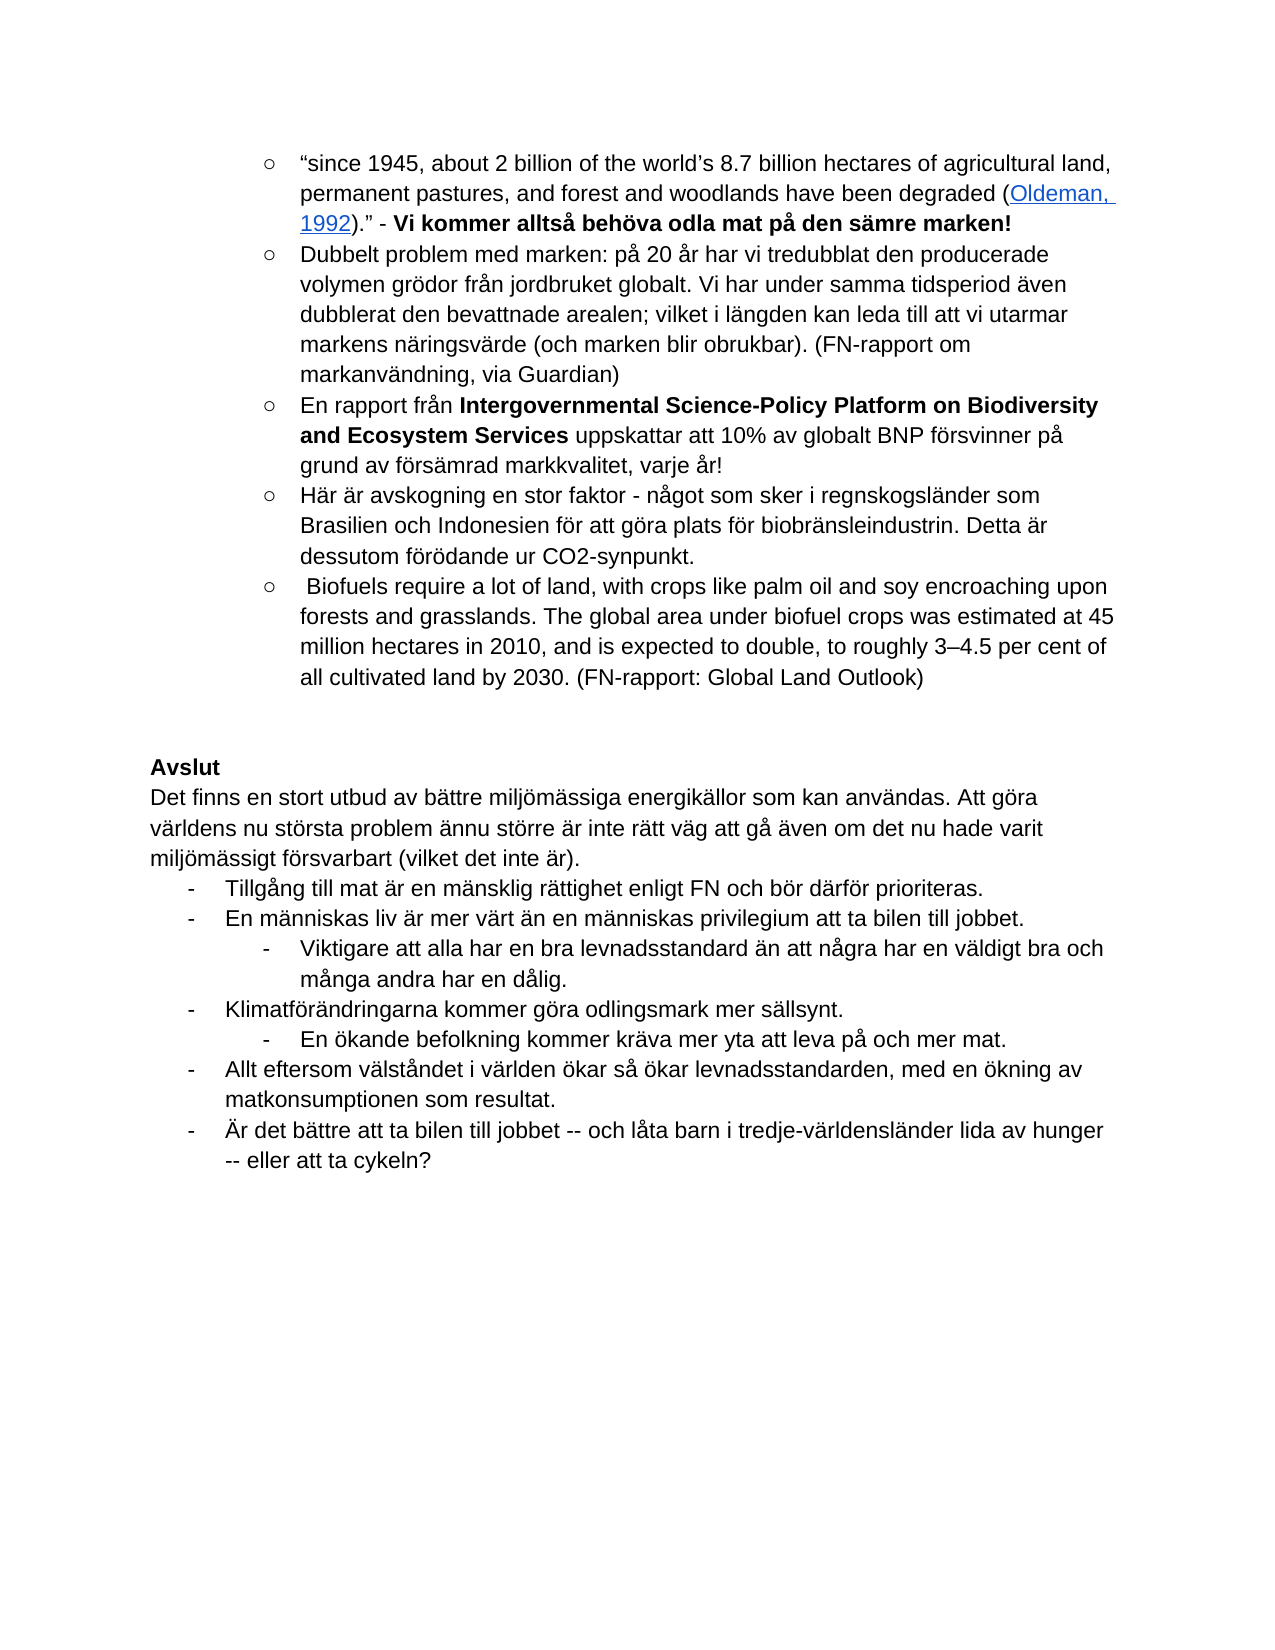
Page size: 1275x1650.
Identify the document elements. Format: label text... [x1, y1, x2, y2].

list Klimatförändringarna kommer göra odlingsmark mer sällsynt. [187, 996, 1125, 1022]
list Biofuels require a lot of land, with crops like palm oil and soy encroaching upon forests and grasslands. The global area under biofuel crops was estimated at 45 million hectares in 2010, and is expected to double, to roughly 3–4.5 per cent of all cultivated land by 2030. (FN-rapport: Global Land Outlook) [262, 573, 1125, 690]
list Tillgång till mat är en mänsklig rättighet enligt FN och bör därför prioriteras. [187, 875, 1125, 901]
list En ökande befolkning kommer kräva mer yta att leva på och mer mat. [262, 1026, 1125, 1052]
list Är det bättre att ta bilen till jobbet -- och låta barn i tredje-världensländer lida av hunger -- eller att ta cykeln? [187, 1117, 1125, 1173]
list Viktigare att alla har en bra levnadsstandard än att några har en väldigt bra och många andra har en dålig. [262, 935, 1125, 992]
list En rapport från Intergovernmental Science-Policy Platform on Biodiversity and Ecosystem Services uppskattar att 10% av globalt BNP försvinner på grund av försämrad markkvalitet, varje år! [262, 392, 1125, 478]
list Allt eftersom välståndet i världen ökar så ökar levnadsstandarden, med en ökning av matkonsumptionen som resultat. [187, 1056, 1125, 1113]
text Avslut [150, 754, 1125, 781]
list En människas liv är mer värt än en människas privilegium att ta bilen till jobbet. [187, 905, 1125, 932]
list Dubbelt problem med marken: på 20 år har vi tredubblat den producerade volymen grödor från jordbruket globalt. Vi har under samma tidsperiod även dubblerat den bevattnade arealen; vilket i längden kan leda till att vi utarmar markens näringsvärde (och marken blir obrukbar). (FN-rapport om markanvändning, via Guardian) [262, 241, 1125, 388]
text Det finns en stort utbud av bättre miljömässiga energikällor som kan användas. Att göra världens nu största problem ännu större är inte rätt väg att gå även om det nu hade varit miljömässigt försvarbart (vilket det inte är). [150, 784, 1125, 871]
list Här är avskogning en stor faktor - något som sker i regnskogsländer som Brasilien och Indonesien för att göra plats för biobränsleindustrin. Detta är dessutom förödande ur CO2-synpunkt. [262, 482, 1125, 569]
list “since 1945, about 2 billion of the world’s 8.7 billion hectares of agricultural land, permanent pastures, and forest and woodlands have been degraded (Oldeman, 1992).” - Vi kommer alltså behöva odla mat på den sämre marken! [262, 150, 1125, 237]
